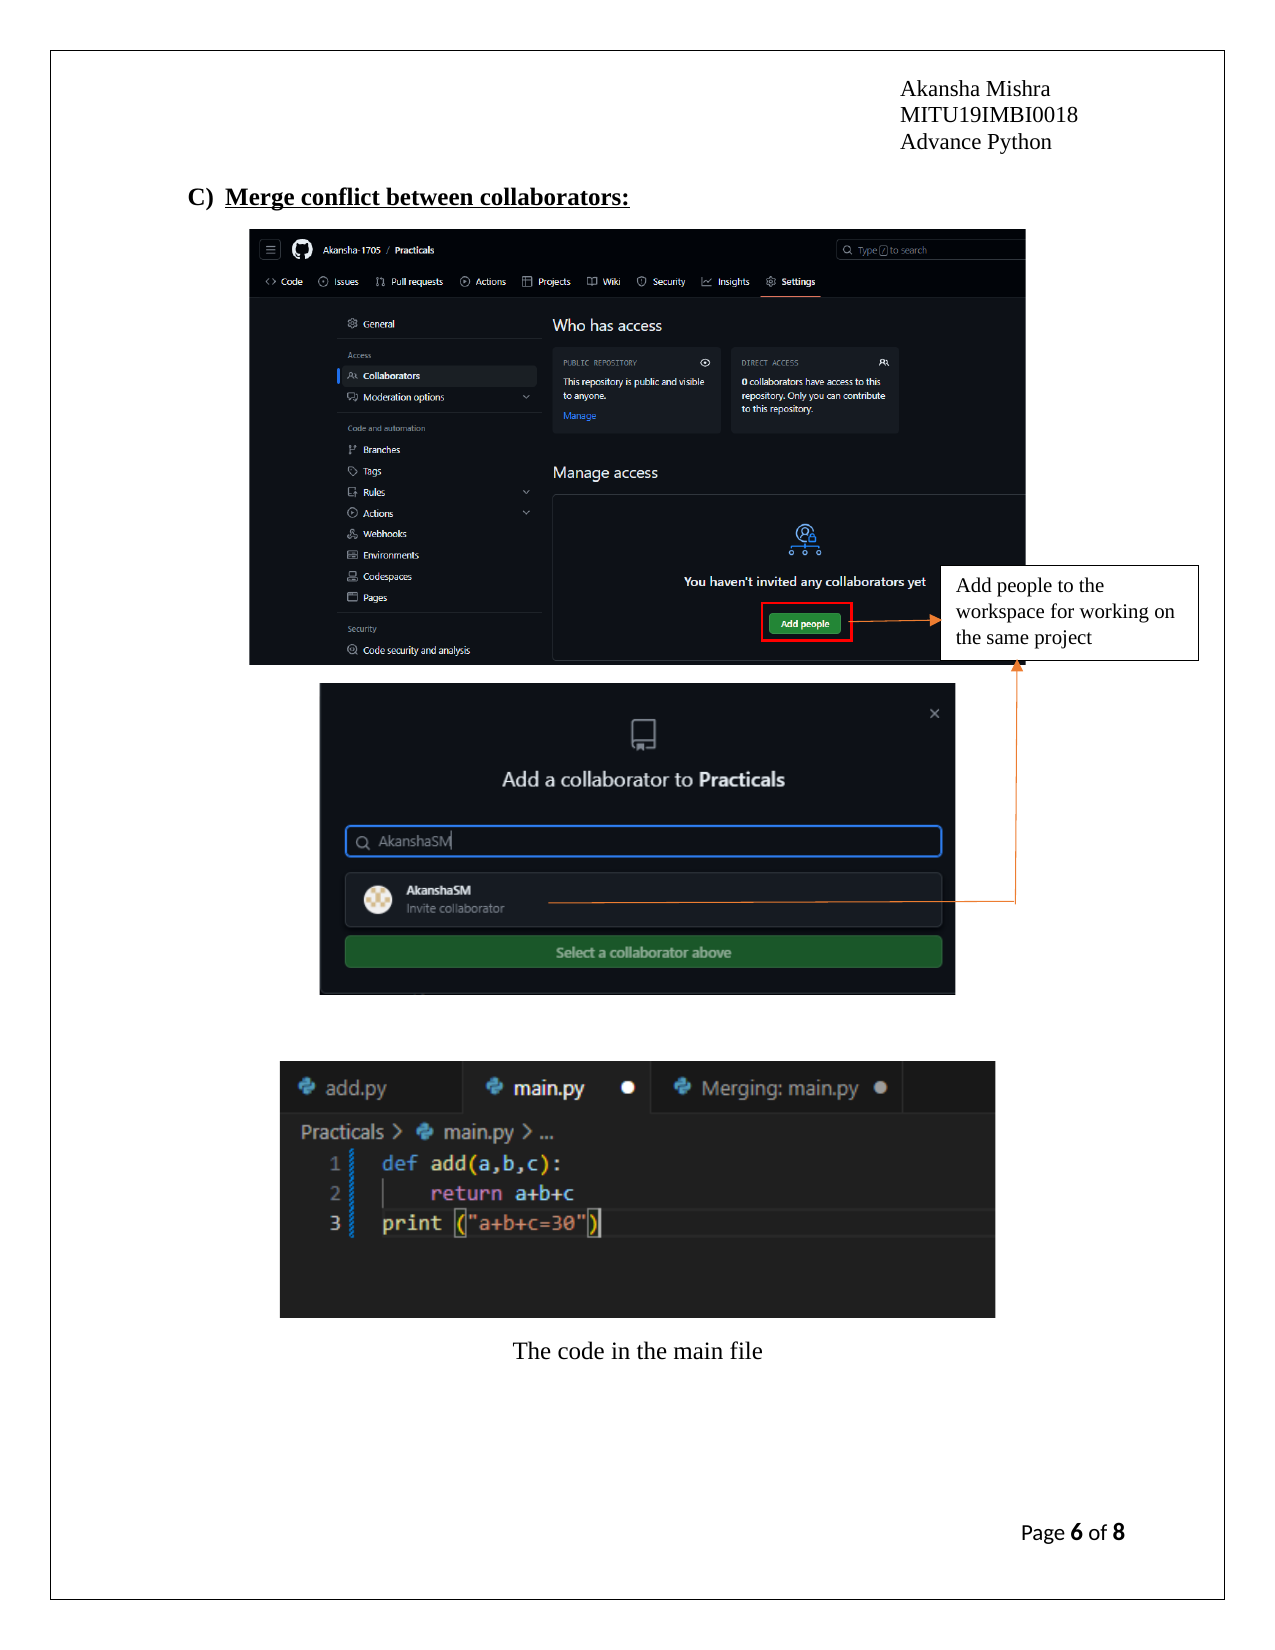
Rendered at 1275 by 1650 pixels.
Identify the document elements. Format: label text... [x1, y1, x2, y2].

picture [279, 1061, 996, 1318]
picture [763, 604, 850, 639]
list Merge conflict between collaborators: [187, 182, 1125, 211]
picture [249, 229, 1026, 665]
picture [319, 683, 956, 995]
text The code in the main file [150, 1336, 1125, 1365]
